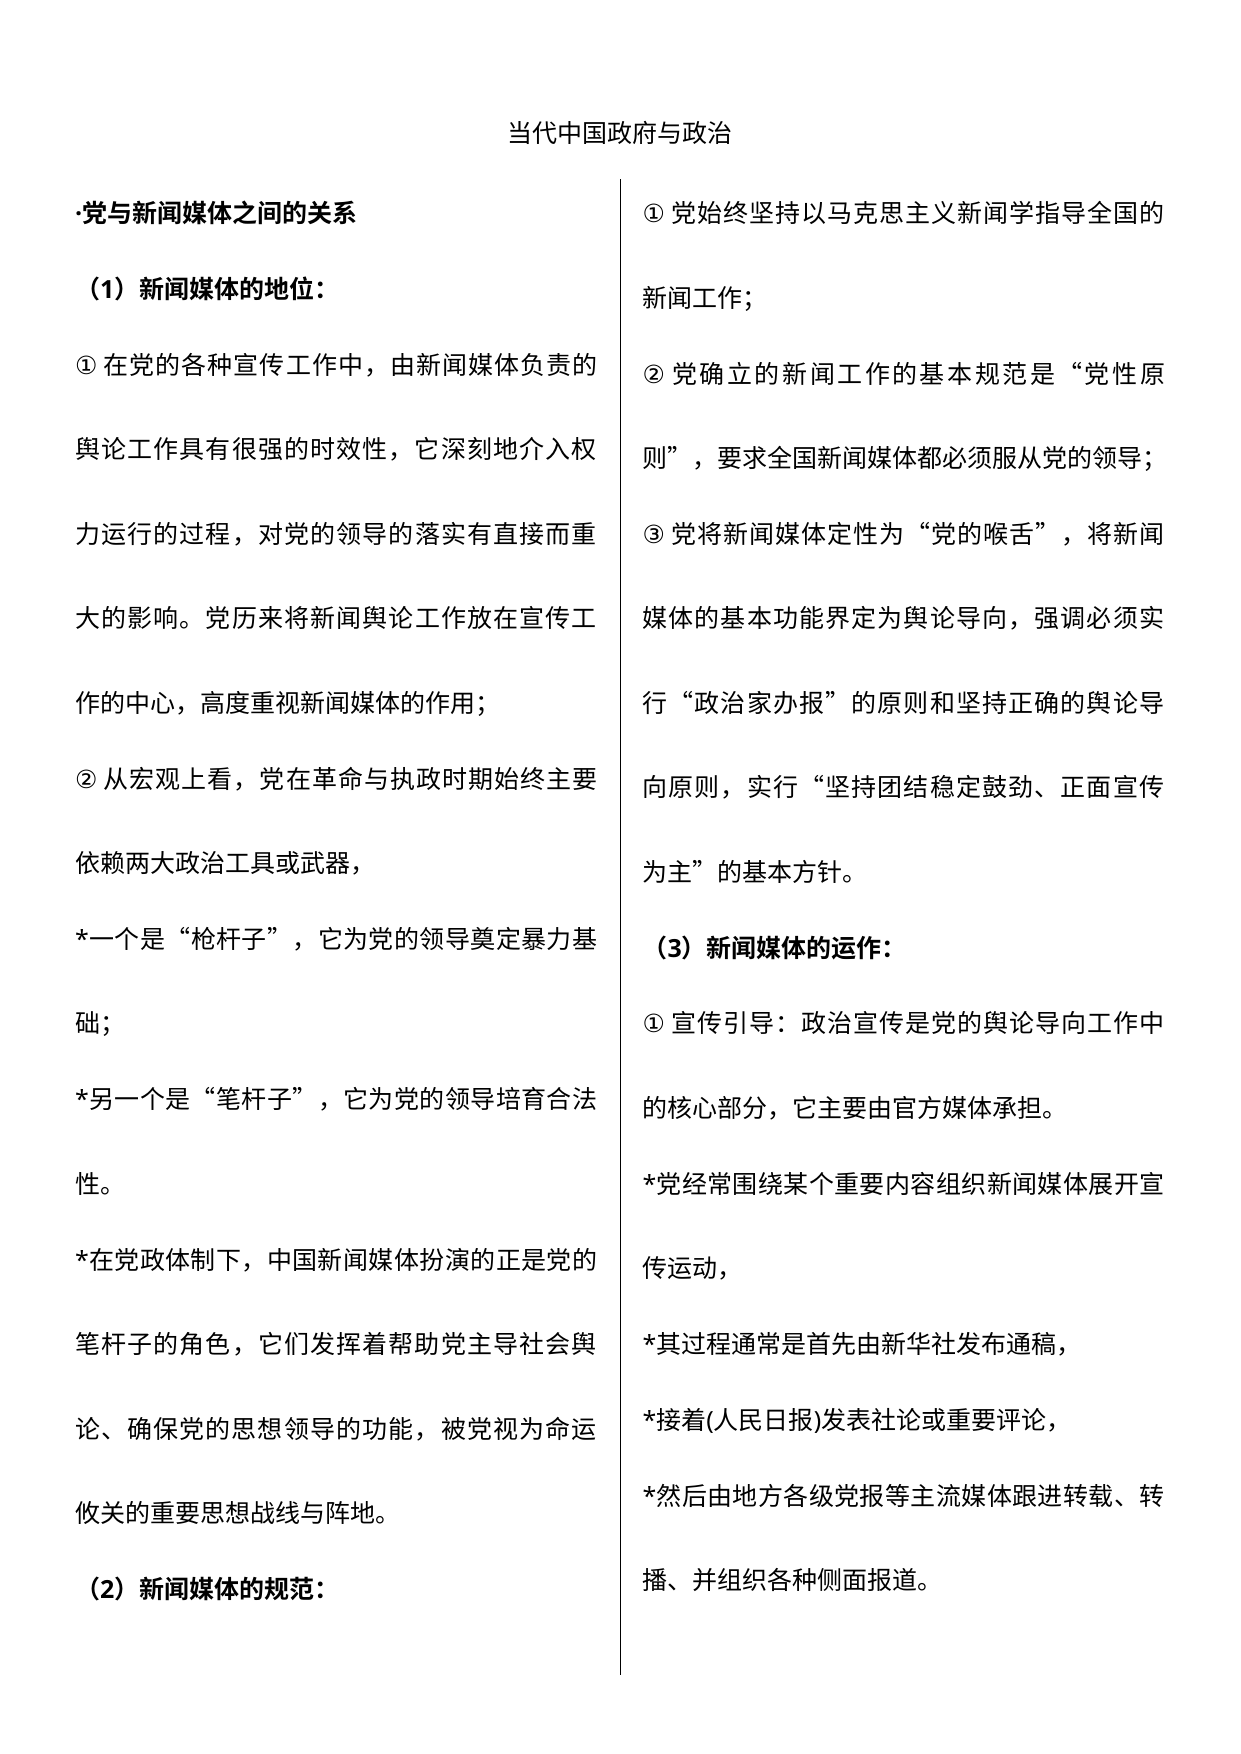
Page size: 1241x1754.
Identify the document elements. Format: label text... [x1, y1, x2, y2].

text ①在党的各种宣传工作中，由新闻媒体负责的舆论工作具有很强的时效性，它深刻地介入权力运行的过程，对党的领导的落实有直接而重大的影响。党历来将新闻舆论工作放在宣传工作的中心，高度重视新闻媒体的作用； [75, 331, 598, 734]
text ·党与新闻媒体之间的关系 [75, 179, 598, 244]
text *其过程通常是首先由新华社发布通稿， [642, 1310, 1165, 1375]
text *在党政体制下，中国新闻媒体扮演的正是党的笔杆子的角色，它们发挥着帮助党主导社会舆论、确保党的思想领导的功能，被党视为命运攸关的重要思想战线与阵地。 [75, 1226, 598, 1544]
text ②党确立的新闻工作的基本规范是“党性原则”，要求全国新闻媒体都必须服从党的领导； [642, 340, 1165, 489]
list 新闻媒体的规范： [75, 1555, 598, 1620]
text *一个是“枪杆子”，它为党的领导奠定暴力基础； [75, 905, 598, 1054]
list 新闻媒体的地位： [75, 255, 598, 320]
text ①宣传引导：政治宣传是党的舆论导向工作中的核心部分，它主要由官方媒体承担。 [642, 989, 1165, 1139]
text *另一个是“笔杆子”，它为党的领导培育合法性。 [75, 1065, 598, 1215]
text *接着(人民日报)发表社论或重要评论， [642, 1386, 1165, 1451]
text ①党始终坚持以马克思主义新闻学指导全国的新闻工作； [642, 179, 1165, 329]
text ②从宏观上看，党在革命与执政时期始终主要依赖两大政治工具或武器， [75, 745, 598, 894]
text *然后由地方各级党报等主流媒体跟进转载、转播、并组织各种侧面报道。 [642, 1462, 1165, 1611]
text ③党将新闻媒体定性为“党的喉舌”，将新闻媒体的基本功能界定为舆论导向，强调必须实行“政治家办报”的原则和坚持正确的舆论导向原则，实行“坚持团结稳定鼓劲、正面宣传为主”的基本方针。 [642, 500, 1165, 903]
text *党经常围绕某个重要内容组织新闻媒体展开宣传运动， [642, 1150, 1165, 1299]
text （3）新闻媒体的运作： [642, 914, 1165, 979]
